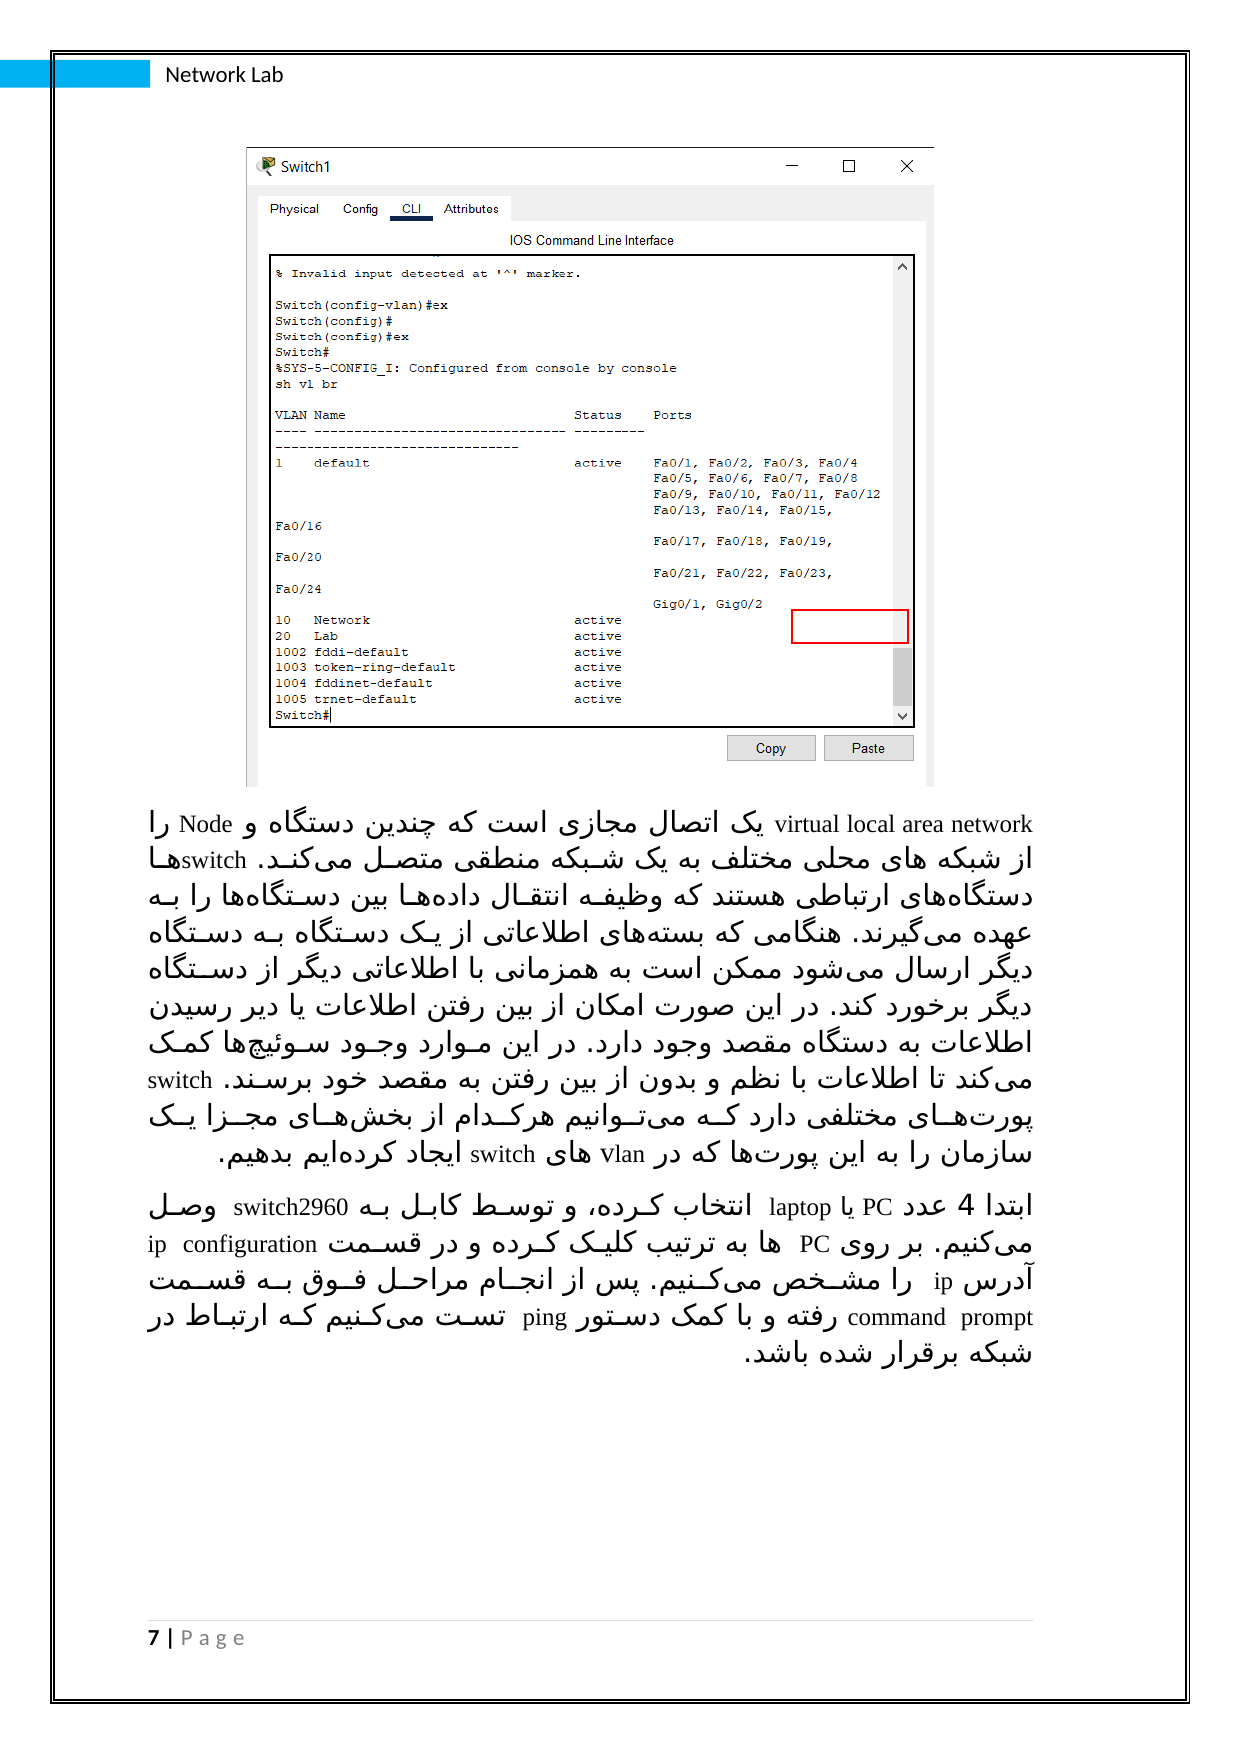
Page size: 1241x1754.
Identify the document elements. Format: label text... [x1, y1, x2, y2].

text ابتدا 4 عدد PC یا laptop انتخاب کرده، و توسط کابل به switch2960 وصل می‌کنیم. بر روی PC ها به ترتیب کلیک کرده و در قسمت ip configuration آدرس ip را مشخص می‌کنیم. پس از انجام مراحل فوق به قسمت command prompt رفته و با کمک دستور ping تست می‌کنیم که ارتباط در شبکه برقرار شده باشد. [148, 1189, 1033, 1369]
text virtual local area network یک اتصال مجازی است که چندین دستگاه و Node را از شبکه های محلی مختلف به یک شبکه منطقی متصل می‌کند. switchها دستگاه‌های ارتباطی هستند که وظیفه انتقال داده‌ها بین دستگاه‌ها را به عهده می‌گیرند. هنگامی که بسته‌های اطلاعاتی از یک دستگاه به دستگاه دیگر ارسال می‌شود ممکن است به همزمانی با اطلاعاتی دیگر از دستگاه دیگر برخورد کند. در این صورت امکان از بین رفتن اطلاعات یا دیر رسیدن اطلاعات به دستگاه مقصد وجود دارد. در این موارد وجود سوئیچ‌ها کمک می‌کند تا اطلاعات با نظم و بدون از بین رفتن به مقصد خود برسند. switch پورت‌های مختلفی دارد که می‌توانیم هرکدام از بخش‌های مجزا یک سازمان را به این پورت‌ها که در vlan های switch ایجاد کرده‌ایم بدهیم. [148, 805, 1033, 1169]
picture [246, 147, 935, 787]
